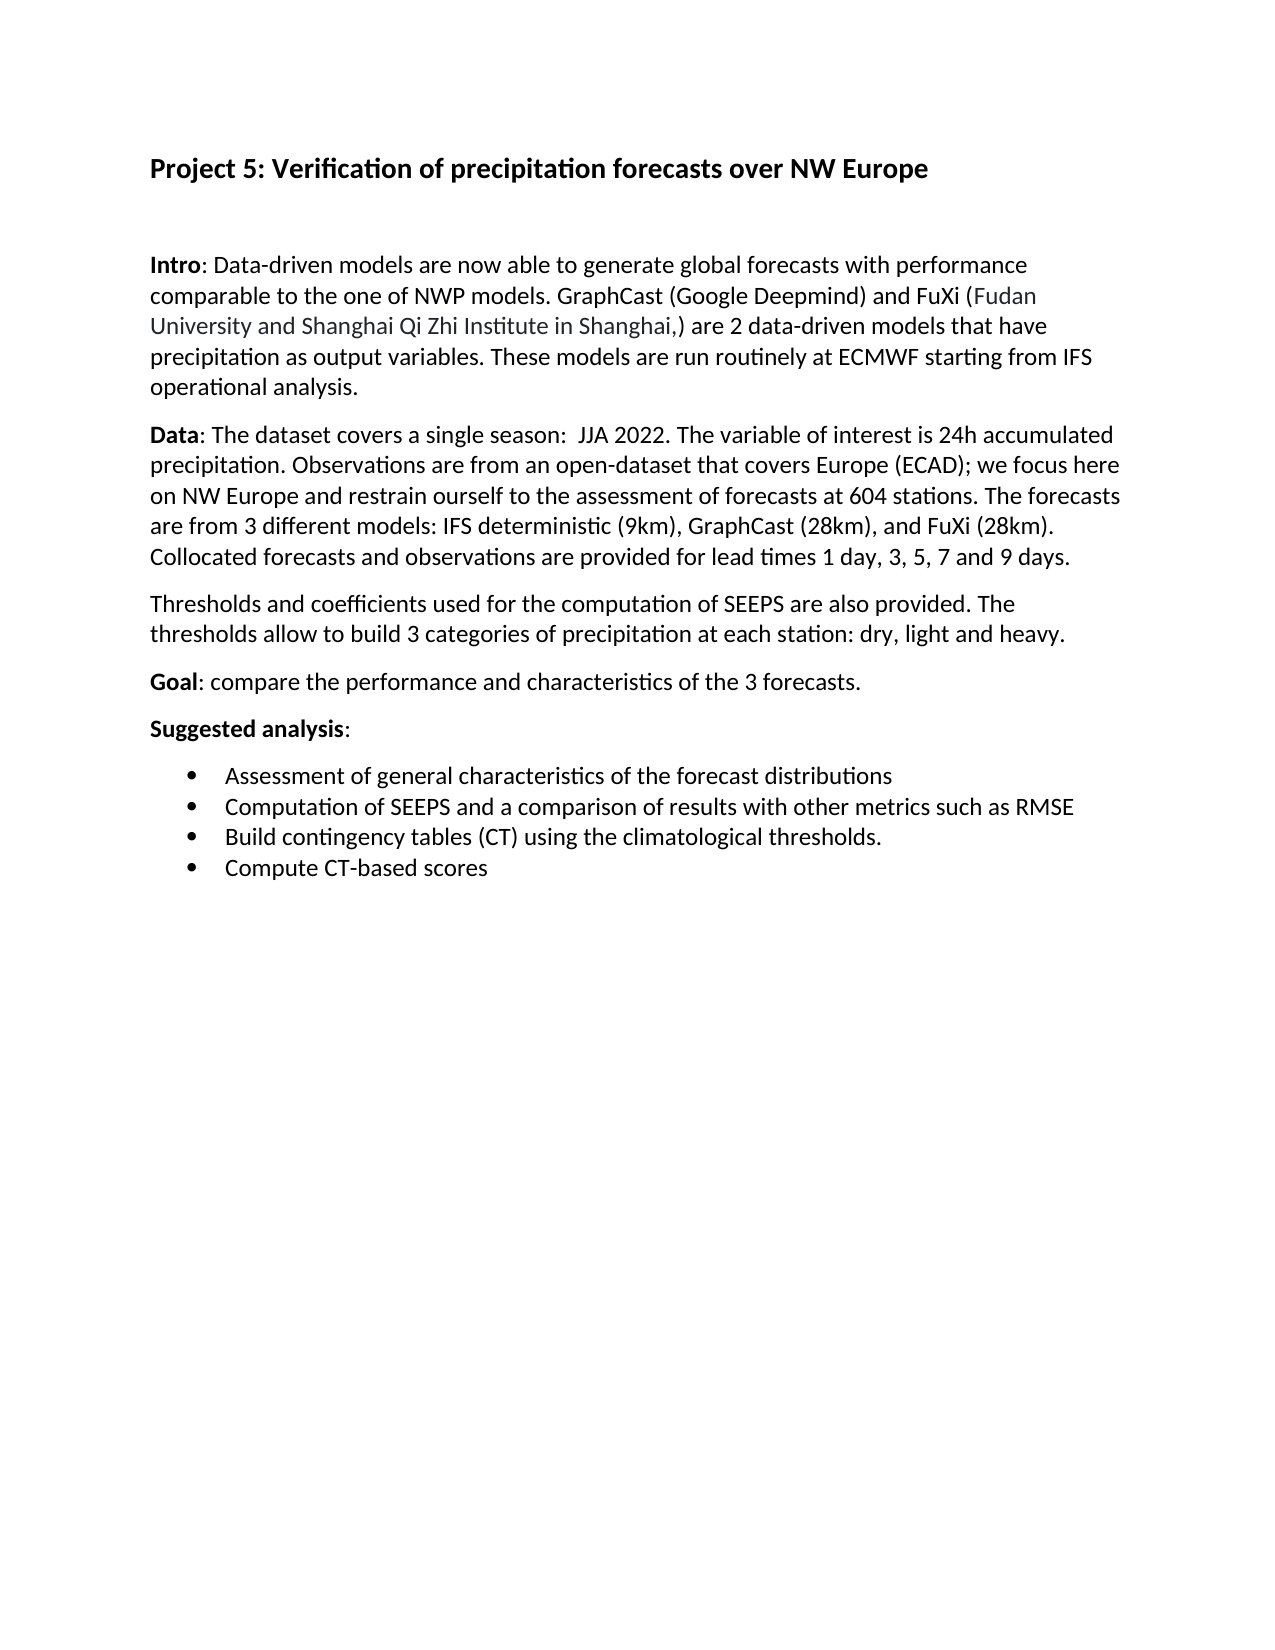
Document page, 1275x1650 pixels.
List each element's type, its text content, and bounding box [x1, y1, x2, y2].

text Intro: Data-driven models are now able to generate global forecasts with performance comparable to the one of NWP models. GraphCast (Google Deepmind) and FuXi (Fudan University and Shanghai Qi Zhi Institute in Shanghai,) are 2 data-driven models that have precipitation as output variables. These models are run routinely at ECMWF starting from IFS operational analysis. [150, 249, 1125, 402]
text Data: The dataset covers a single season: JJA 2022. The variable of interest is 24h accumulated precipitation. Observations are from an open-dataset that covers Europe (ECAD); we focus here on NW Europe and restrain ourself to the assessment of forecasts at 604 stations. The forecasts are from 3 different models: IFS deterministic (9km), GraphCast (28km), and FuXi (28km). Collocated forecasts and observations are provided for lead times 1 day, 3, 5, 7 and 9 days. [150, 419, 1125, 571]
list Build contingency tables (CT) using the climatological thresholds. [187, 821, 1125, 852]
text Project 5: Verification of precipitation forecasts over NW Europe [150, 150, 1125, 186]
text Suggested analysis: [150, 713, 1125, 743]
list Computation of SEEPS and a comparison of results with other metrics such as RMSE [187, 791, 1125, 821]
text Goal: compare the performance and characteristics of the 3 forecasts. [150, 666, 1125, 696]
text Thresholds and coefficients used for the computation of SEEPS are also provided. The thresholds allow to build 3 categories of precipitation at each station: dry, light and heavy. [150, 588, 1125, 649]
list Compute CT-based scores [187, 852, 1125, 882]
list Assessment of general characteristics of the forecast distributions [187, 760, 1125, 791]
